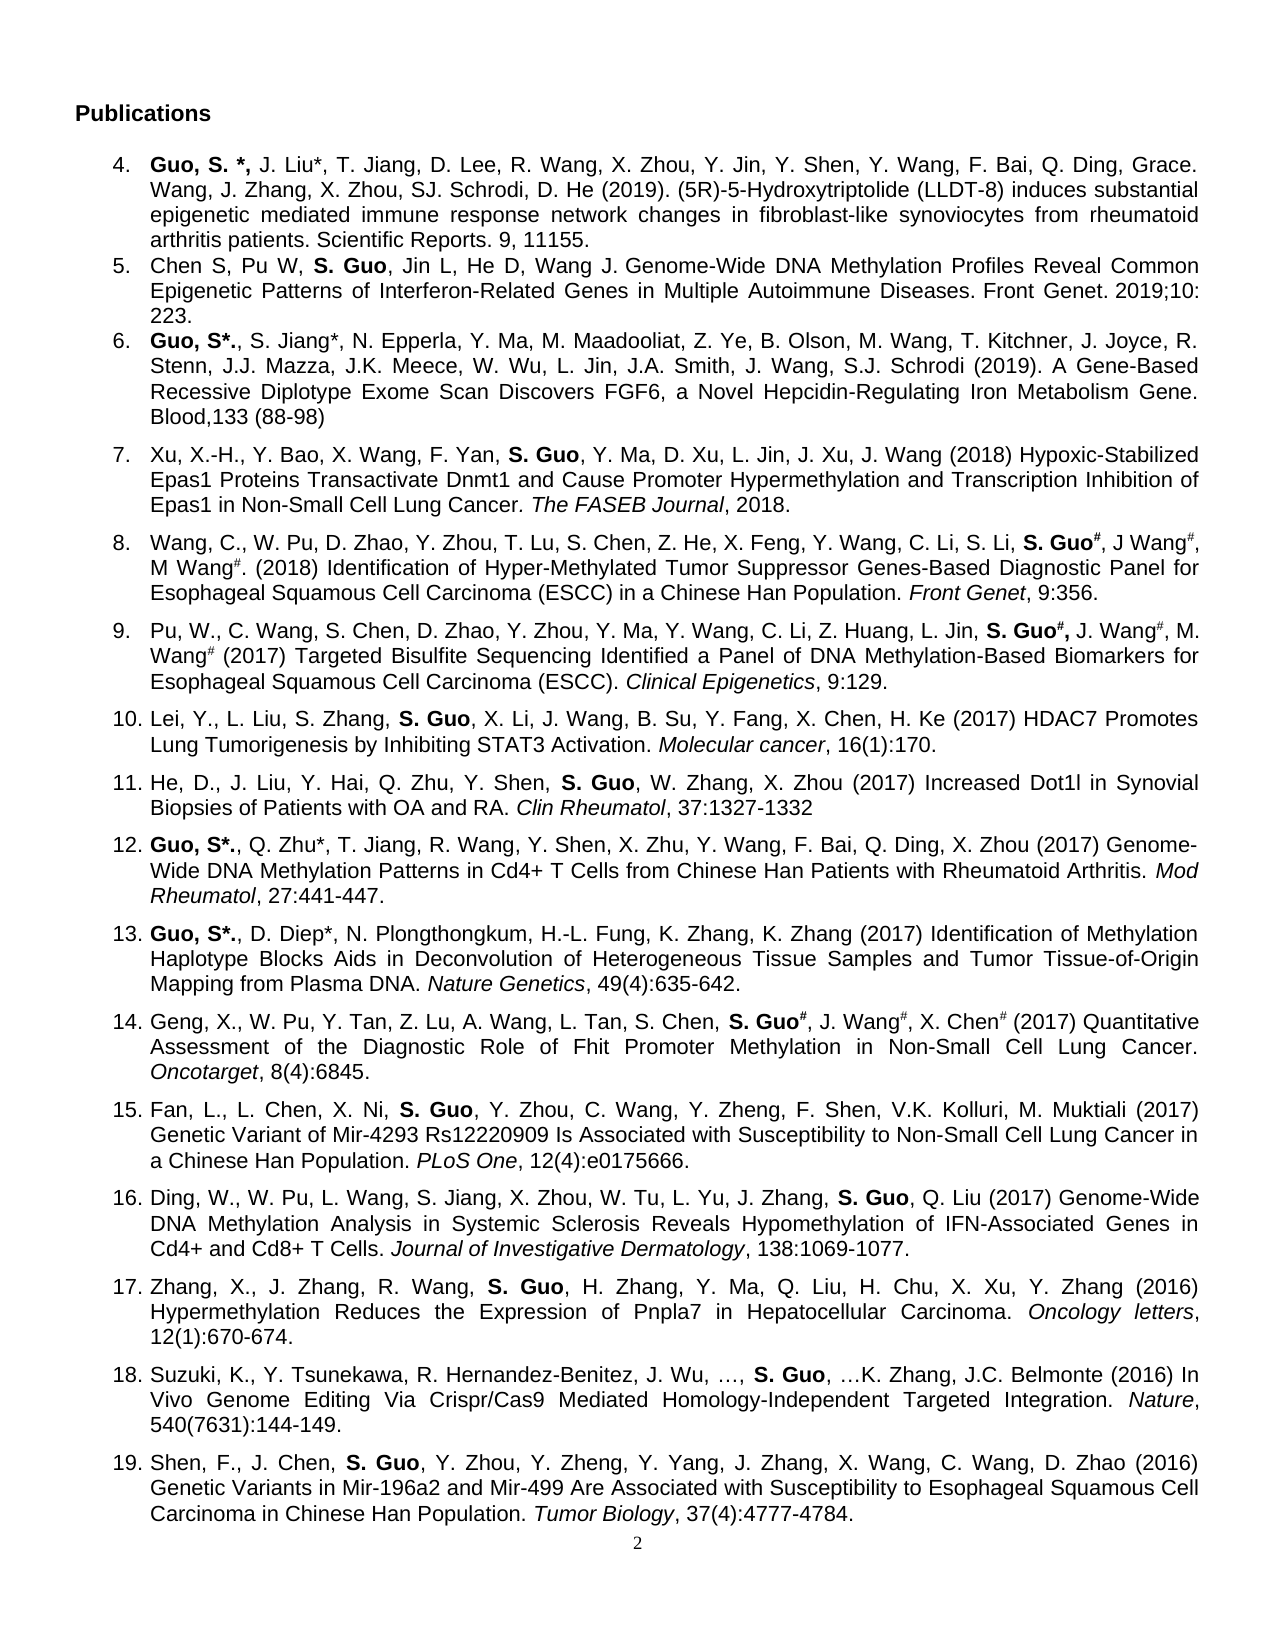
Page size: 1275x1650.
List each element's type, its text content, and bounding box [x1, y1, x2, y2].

list Suzuki, K., Y. Tsunekawa, R. Hernandez-Benitez, J. Wu, …, S. Guo, …K. Zhang, J.C. Belmonte (2016) In Vivo Genome Editing Via Crispr/Cas9 Mediated Homology-Independent Targeted Integration. Nature, 540(7631):144-149. [112, 1362, 1200, 1437]
list Guo, S*., S. Jiang*, N. Epperla, Y. Ma, M. Maadooliat, Z. Ye, B. Olson, M. Wang, T. Kitchner, J. Joyce, R. Stenn, J.J. Mazza, J.K. Meece, W. Wu, L. Jin, J.A. Smith, J. Wang, S.J. Schrodi (2019). A Gene-Based Recessive Diplotype Exome Scan Discovers FGF6, a Novel Hepcidin-Regulating Iron Metabolism Gene. Blood,133 (88-98) [112, 328, 1200, 429]
list He, D., J. Liu, Y. Hai, Q. Zhu, Y. Shen, S. Guo, W. Zhang, X. Zhou (2017) Increased Dot1l in Synovial Biopsies of Patients with OA and RA. Clin Rheumatol, 37:1327-1332 [112, 769, 1200, 820]
list Wang, C., W. Pu, D. Zhao, Y. Zhou, T. Lu, S. Chen, Z. He, X. Feng, Y. Wang, C. Li, S. Li, S. Guo#, J Wang#, M Wang#. (2018) Identification of Hyper-Methylated Tumor Suppressor Genes-Based Diagnostic Panel for Esophageal Squamous Cell Carcinoma (ESCC) in a Chinese Han Population. Front Genet, 9:356. [112, 530, 1200, 606]
list Guo, S*., D. Diep*, N. Plongthongkum, H.-L. Fung, K. Zhang, K. Zhang (2017) Identification of Methylation Haplotype Blocks Aids in Deconvolution of Heterogeneous Tissue Samples and Tumor Tissue-of-Origin Mapping from Plasma DNA. Nature Genetics, 49(4):635-642. [112, 921, 1200, 996]
list Shen, F., J. Chen, S. Guo, Y. Zhou, Y. Zheng, Y. Yang, J. Zhang, X. Wang, C. Wang, D. Zhao (2016) Genetic Variants in Mir-196a2 and Mir-499 Are Associated with Susceptibility to Esophageal Squamous Cell Carcinoma in Chinese Han Population. Tumor Biology, 37(4):4777-4784. [112, 1450, 1200, 1526]
list Geng, X., W. Pu, Y. Tan, Z. Lu, A. Wang, L. Tan, S. Chen, S. Guo#, J. Wang#, X. Chen# (2017) Quantitative Assessment of the Diagnostic Role of Fhit Promoter Methylation in Non-Small Cell Lung Cancer. Oncotarget, 8(4):6845. [112, 1009, 1200, 1084]
list Pu, W., C. Wang, S. Chen, D. Zhao, Y. Zhou, Y. Ma, Y. Wang, C. Li, Z. Huang, L. Jin, S. Guo#, J. Wang#, M. Wang# (2017) Targeted Bisulfite Sequencing Identified a Panel of DNA Methylation-Based Biomarkers for Esophageal Squamous Cell Carcinoma (ESCC). Clinical Epigenetics, 9:129. [112, 618, 1200, 694]
list Guo, S*., Q. Zhu*, T. Jiang, R. Wang, Y. Shen, X. Zhu, Y. Wang, F. Bai, Q. Ding, X. Zhou (2017) Genome-Wide DNA Methylation Patterns in Cd4+ T Cells from Chinese Han Patients with Rheumatoid Arthritis. Mod Rheumatol, 27:441-447. [112, 832, 1200, 908]
list Lei, Y., L. Liu, S. Zhang, S. Guo, X. Li, J. Wang, B. Su, Y. Fang, X. Chen, H. Ke (2017) HDAC7 Promotes Lung Tumorigenesis by Inhibiting STAT3 Activation. Molecular cancer, 16(1):170. [112, 706, 1200, 757]
list Fan, L., L. Chen, X. Ni, S. Guo, Y. Zhou, C. Wang, Y. Zheng, F. Shen, V.K. Kolluri, M. Muktiali (2017) Genetic Variant of Mir-4293 Rs12220909 Is Associated with Susceptibility to Non-Small Cell Lung Cancer in a Chinese Han Population. PLoS One, 12(4):e0175666. [112, 1097, 1200, 1173]
list Ding, W., W. Pu, L. Wang, S. Jiang, X. Zhou, W. Tu, L. Yu, J. Zhang, S. Guo, Q. Liu (2017) Genome-Wide DNA Methylation Analysis in Systemic Sclerosis Reveals Hypomethylation of IFN-Associated Genes in Cd4+ and Cd8+ T Cells. Journal of Investigative Dermatology, 138:1069-1077. [112, 1185, 1200, 1261]
list Chen S, Pu W, S. Guo, Jin L, He D, Wang J. Genome-Wide DNA Methylation Profiles Reveal Common Epigenetic Patterns of Interferon-Related Genes in Multiple Autoimmune Diseases. Front Genet. 2019;10: 223. [112, 253, 1200, 328]
list Guo, S. *, J. Liu*, T. Jiang, D. Lee, R. Wang, X. Zhou, Y. Jin, Y. Shen, Y. Wang, F. Bai, Q. Ding, Grace. Wang, J. Zhang, X. Zhou, SJ. Schrodi, D. He (2019). (5R)-5-Hydroxytriptolide (LLDT-8) induces substantial epigenetic mediated immune response network changes in fibroblast-like synoviocytes from rheumatoid arthritis patients. Scientific Reports. 9, 11155. [112, 152, 1200, 253]
subtitle Publications [75, 100, 1200, 127]
list Zhang, X., J. Zhang, R. Wang, S. Guo, H. Zhang, Y. Ma, Q. Liu, H. Chu, X. Xu, Y. Zhang (2016) Hypermethylation Reduces the Expression of Pnpla7 in Hepatocellular Carcinoma. Oncology letters, 12(1):670-674. [112, 1273, 1200, 1349]
list Xu, X.-H., Y. Bao, X. Wang, F. Yan, S. Guo, Y. Ma, D. Xu, L. Jin, J. Xu, J. Wang (2018) Hypoxic-Stabilized Epas1 Proteins Transactivate Dnmt1 and Cause Promoter Hypermethylation and Transcription Inhibition of Epas1 in Non-Small Cell Lung Cancer. The FASEB Journal, 2018. [112, 442, 1200, 517]
